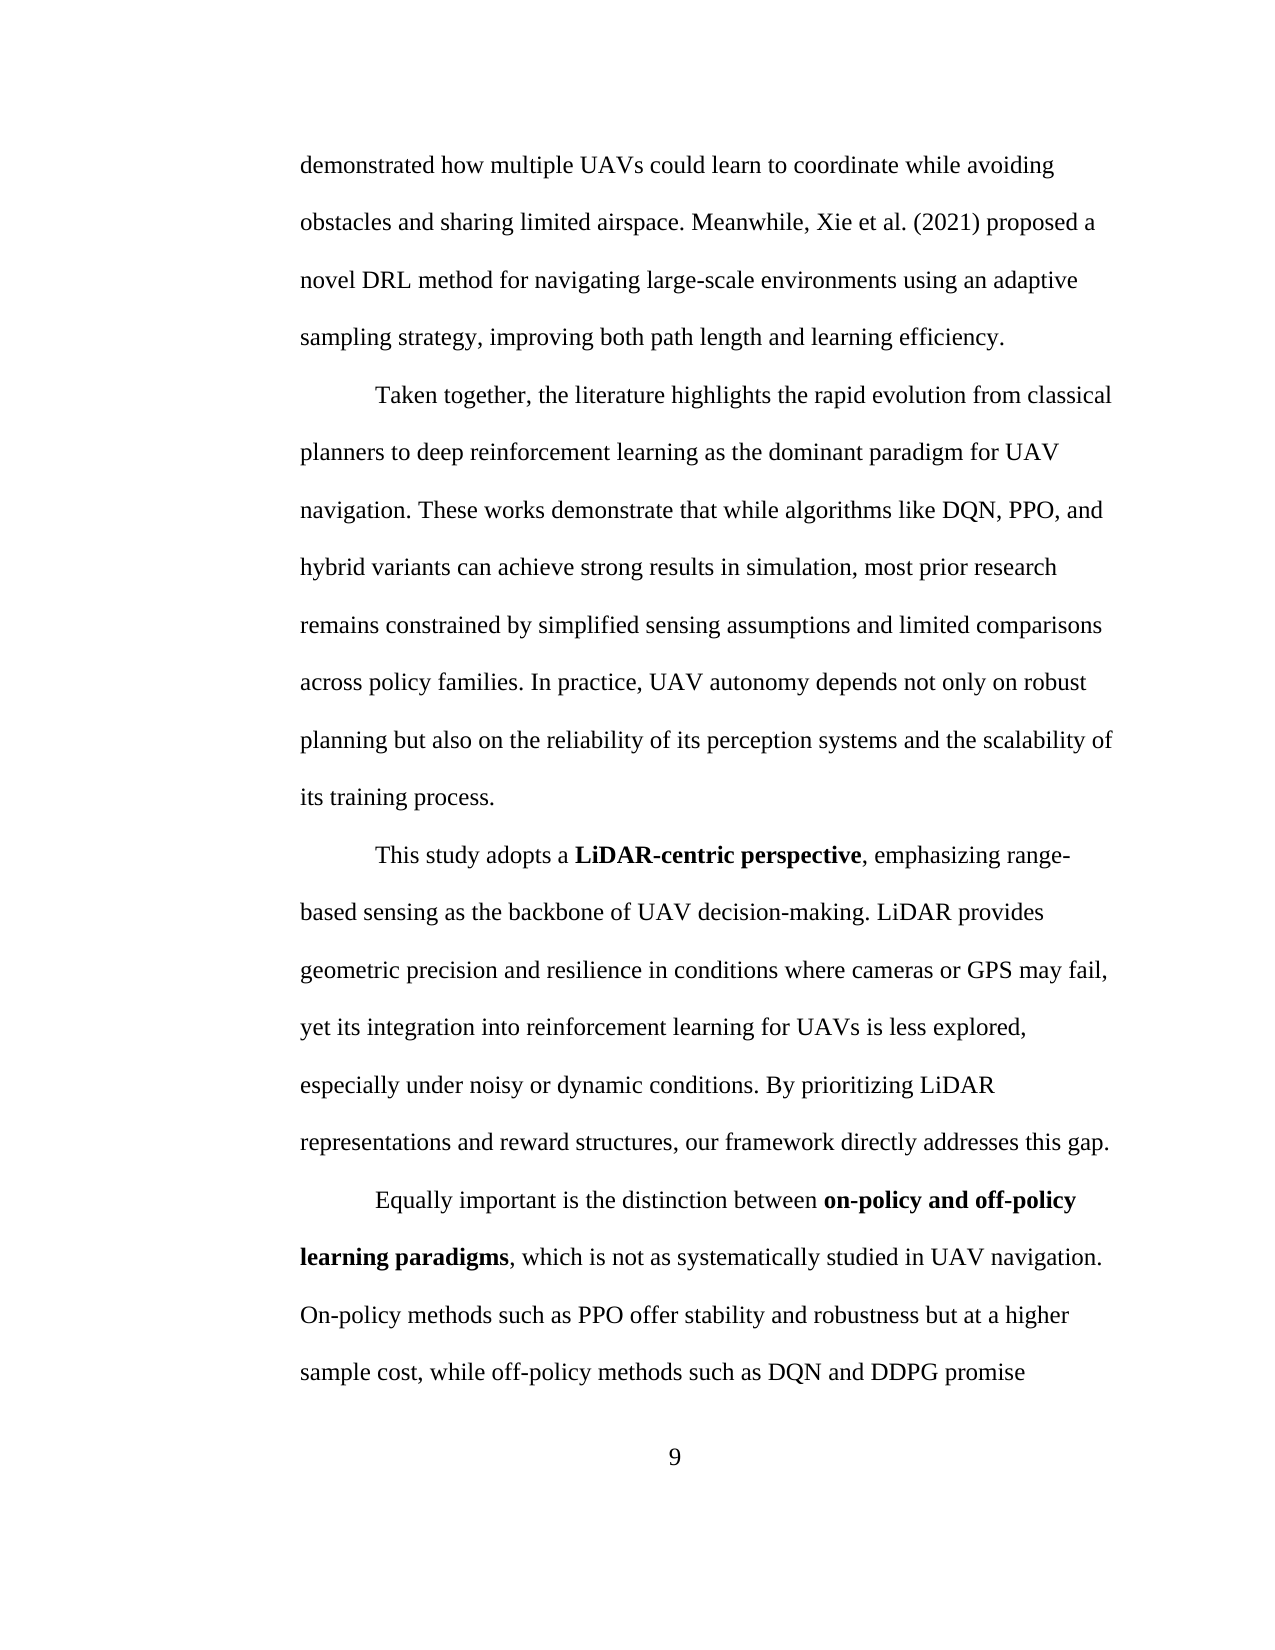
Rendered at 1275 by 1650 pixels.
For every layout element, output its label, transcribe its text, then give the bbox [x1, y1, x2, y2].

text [300, 150, 1125, 351]
text Taken together, the literature highlights the rapid evolution from classical planners to deep reinforcement learning as the dominant paradigm for UAV navigation. These works demonstrate that while algorithms like DQN, PPO, and hybrid variants can achieve strong results in simulation, most prior research remains constrained by simplified sensing assumptions and limited comparisons across policy families. In practice, UAV autonomy depends not only on robust planning but also on the reliability of its perception systems and the scalability of its training process. [300, 380, 1125, 811]
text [300, 1185, 1125, 1386]
text This study adopts a LiDAR-centric perspective, emphasizing range-based sensing as the backbone of UAV decision-making. LiDAR provides geometric precision and resilience in conditions where cameras or GPS may fail, yet its integration into reinforcement learning for UAVs is less explored, especially under noisy or dynamic conditions. By prioritizing LiDAR representations and reward structures, our framework directly addresses this gap. [300, 840, 1125, 1156]
